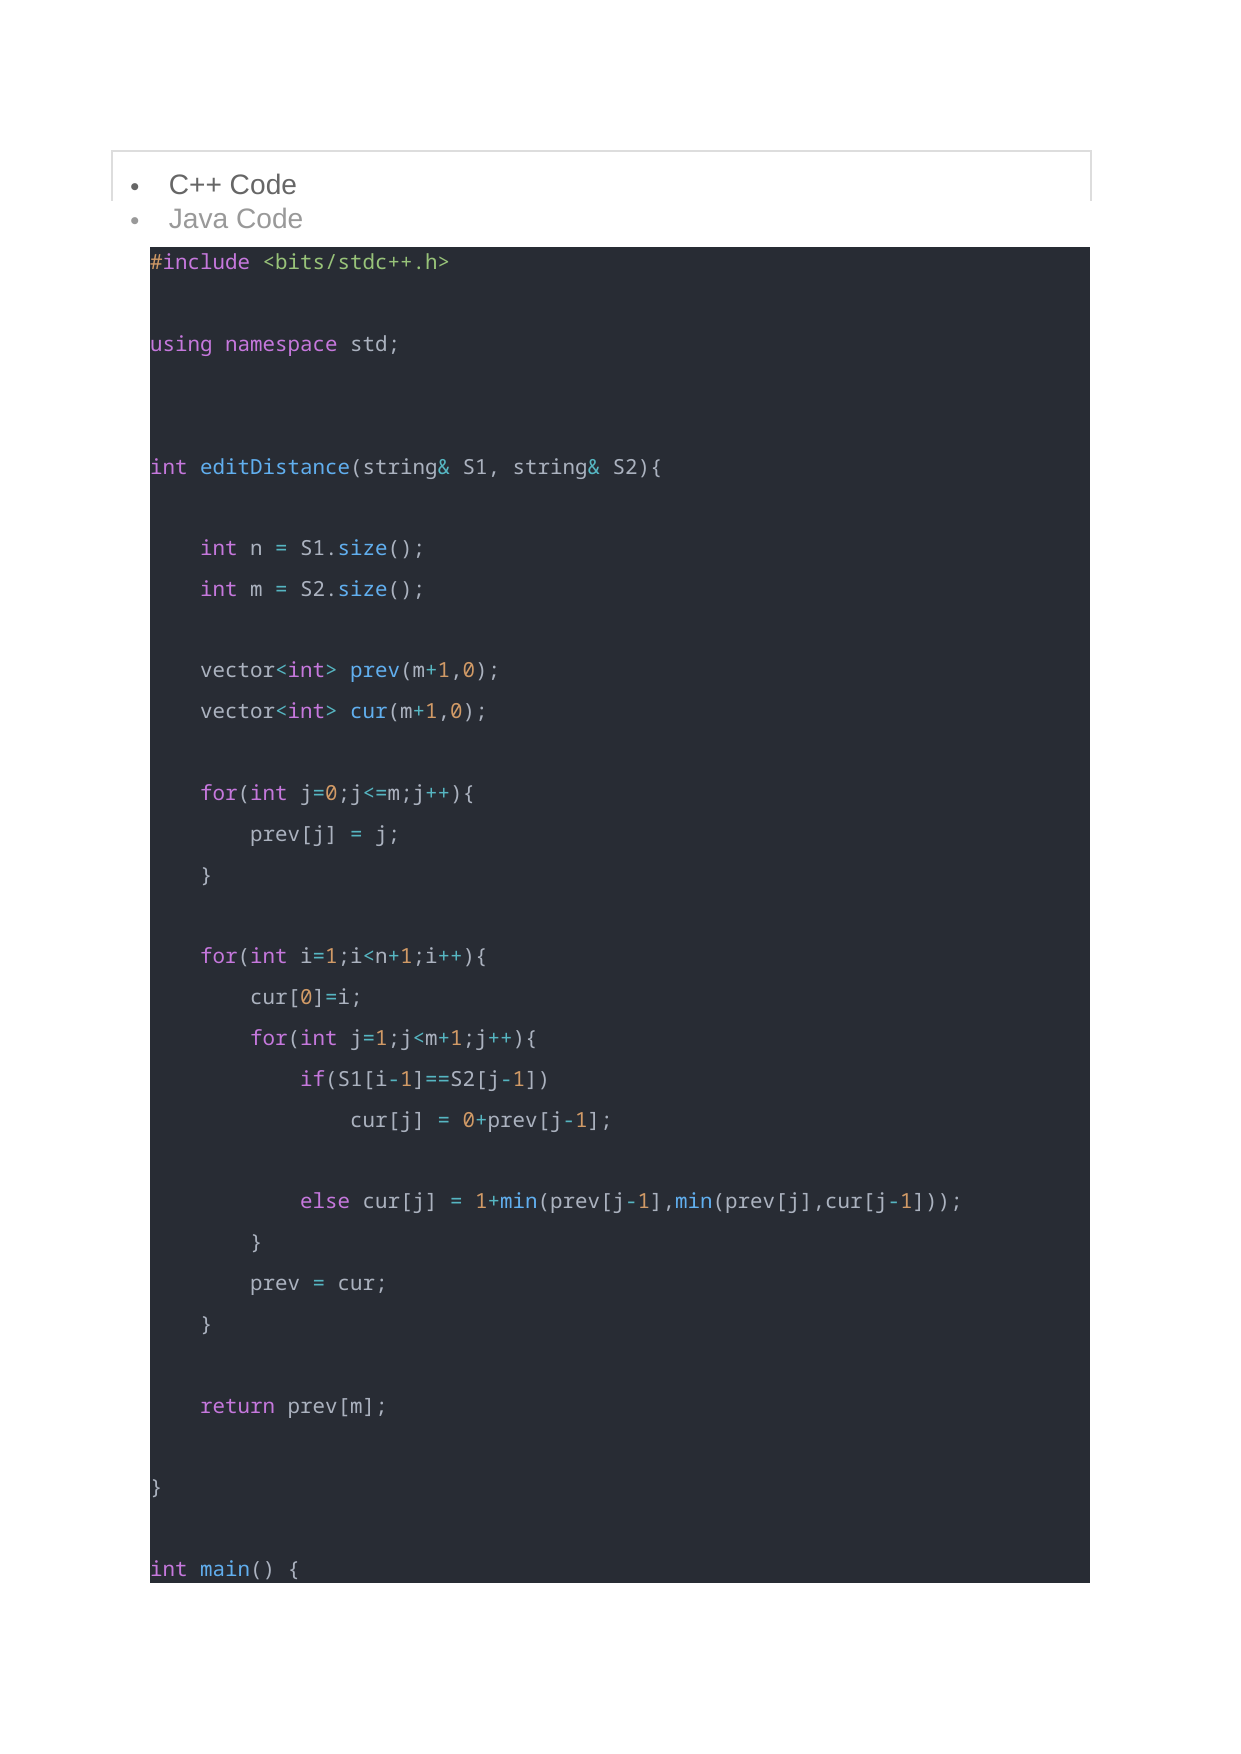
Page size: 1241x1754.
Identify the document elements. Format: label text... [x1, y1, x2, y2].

text for(int i=1;i<n+1;i++){ [150, 941, 1090, 970]
text return prev[m]; [150, 1391, 1090, 1419]
text vector<int> cur(m+1,0); [150, 697, 1090, 725]
text for(int j=0;j<=m;j++){ [150, 778, 1090, 806]
text #include <bits/stdc++.h> [150, 247, 1090, 276]
text prev[j] = j; [150, 819, 1090, 847]
text int main() { [150, 1554, 1090, 1583]
text } [150, 1227, 1090, 1256]
text prev = cur; [150, 1268, 1090, 1297]
text int editDistance(string& S1, string& S2){ [150, 452, 1090, 480]
text vector<int> prev(m+1,0); [150, 656, 1090, 684]
text } [150, 1472, 1090, 1501]
list Java Code [131, 202, 1071, 234]
text using namespace std; [150, 329, 1090, 357]
text else cur[j] = 1+min(prev[j-1],min(prev[j],cur[j-1])); [150, 1187, 1090, 1215]
text } [150, 1309, 1090, 1338]
list C++ Code [113, 152, 1090, 201]
text if(S1[i-1]==S2[j-1]) [150, 1064, 1090, 1093]
text for(int j=1;j<m+1;j++){ [150, 1023, 1090, 1052]
text cur[0]=i; [150, 982, 1090, 1011]
text } [150, 860, 1090, 888]
text int n = S1.size(); [150, 533, 1090, 562]
text int m = S2.size(); [150, 574, 1090, 603]
text cur[j] = 0+prev[j-1]; [150, 1105, 1090, 1133]
